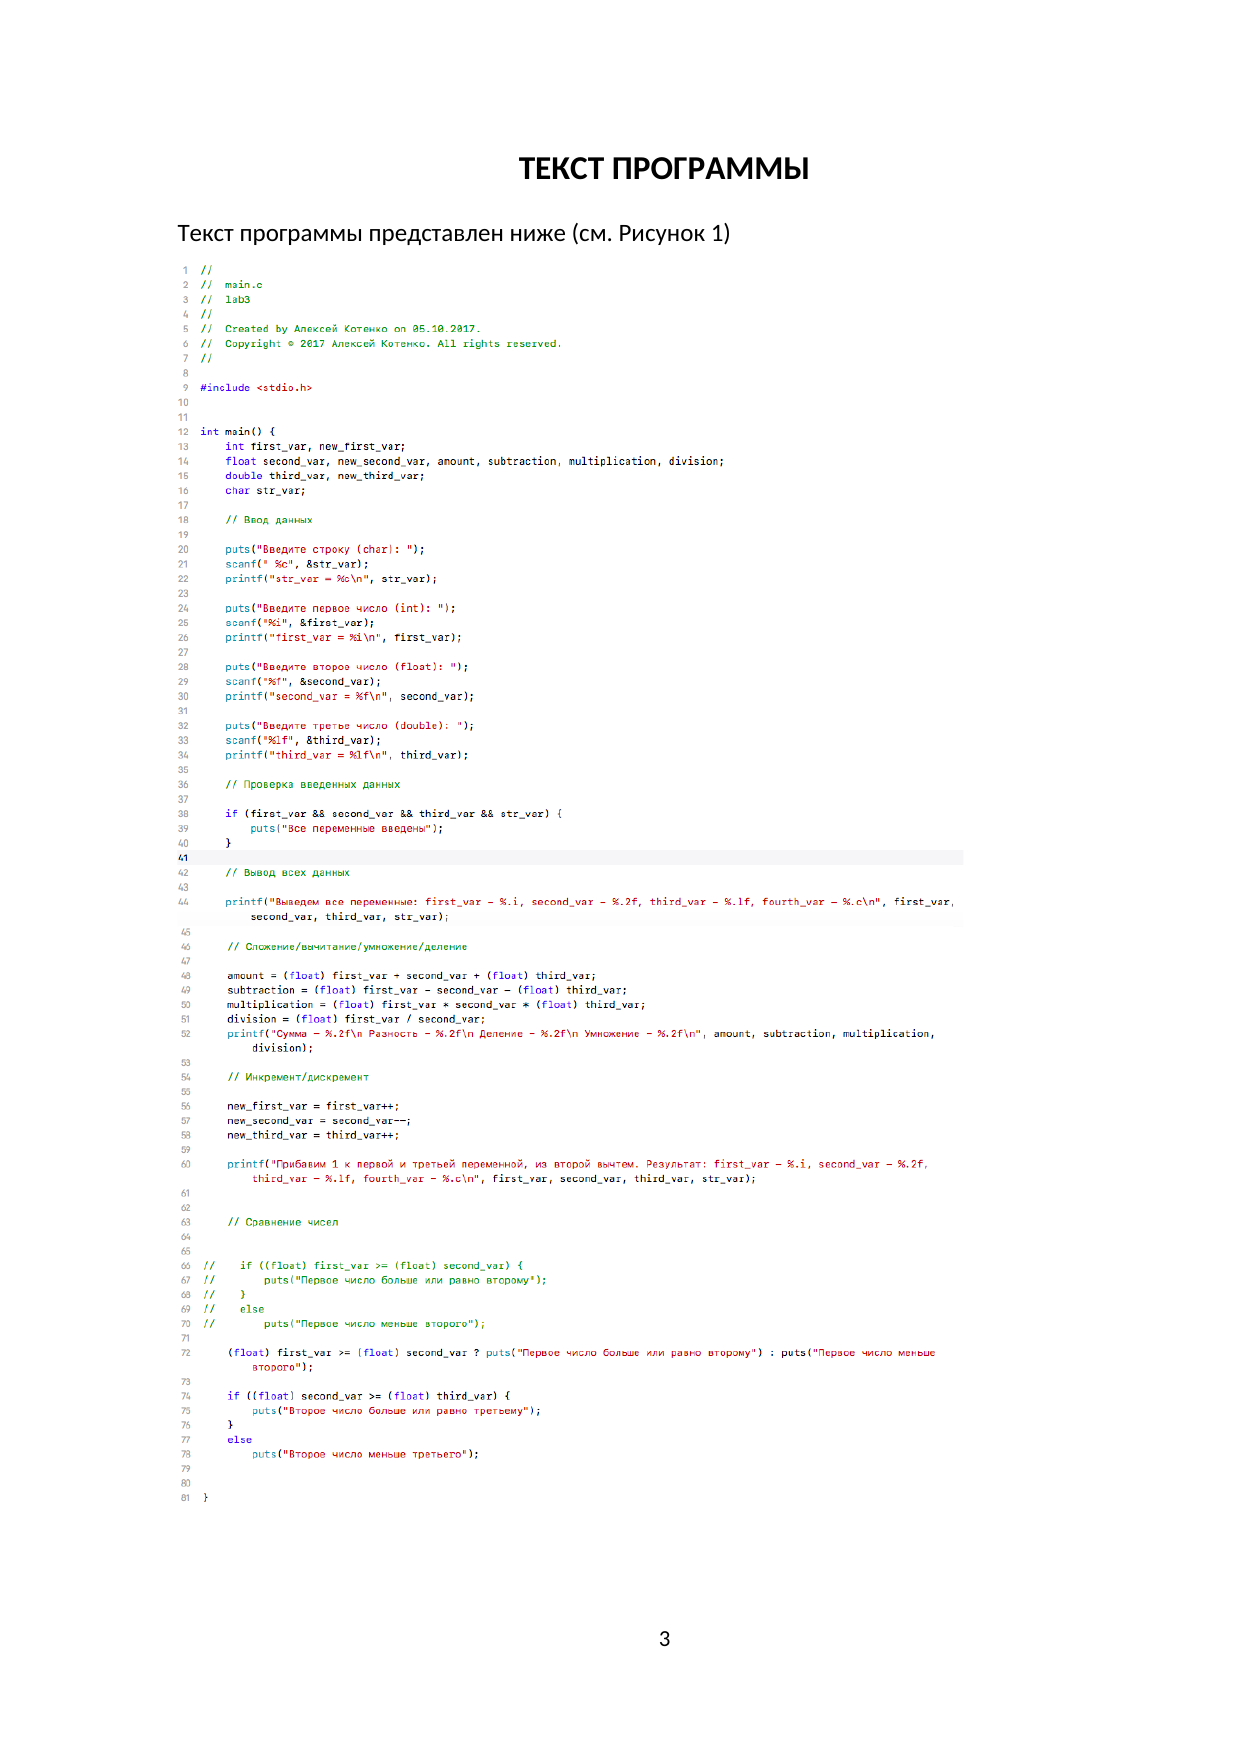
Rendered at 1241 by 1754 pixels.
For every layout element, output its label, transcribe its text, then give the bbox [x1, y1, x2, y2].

picture [177, 264, 964, 1506]
text ТЕКСТ ПРОГРАММЫ [177, 147, 1152, 188]
text Текст программы представлен ниже (см. Рисунок 1) [177, 217, 1152, 248]
